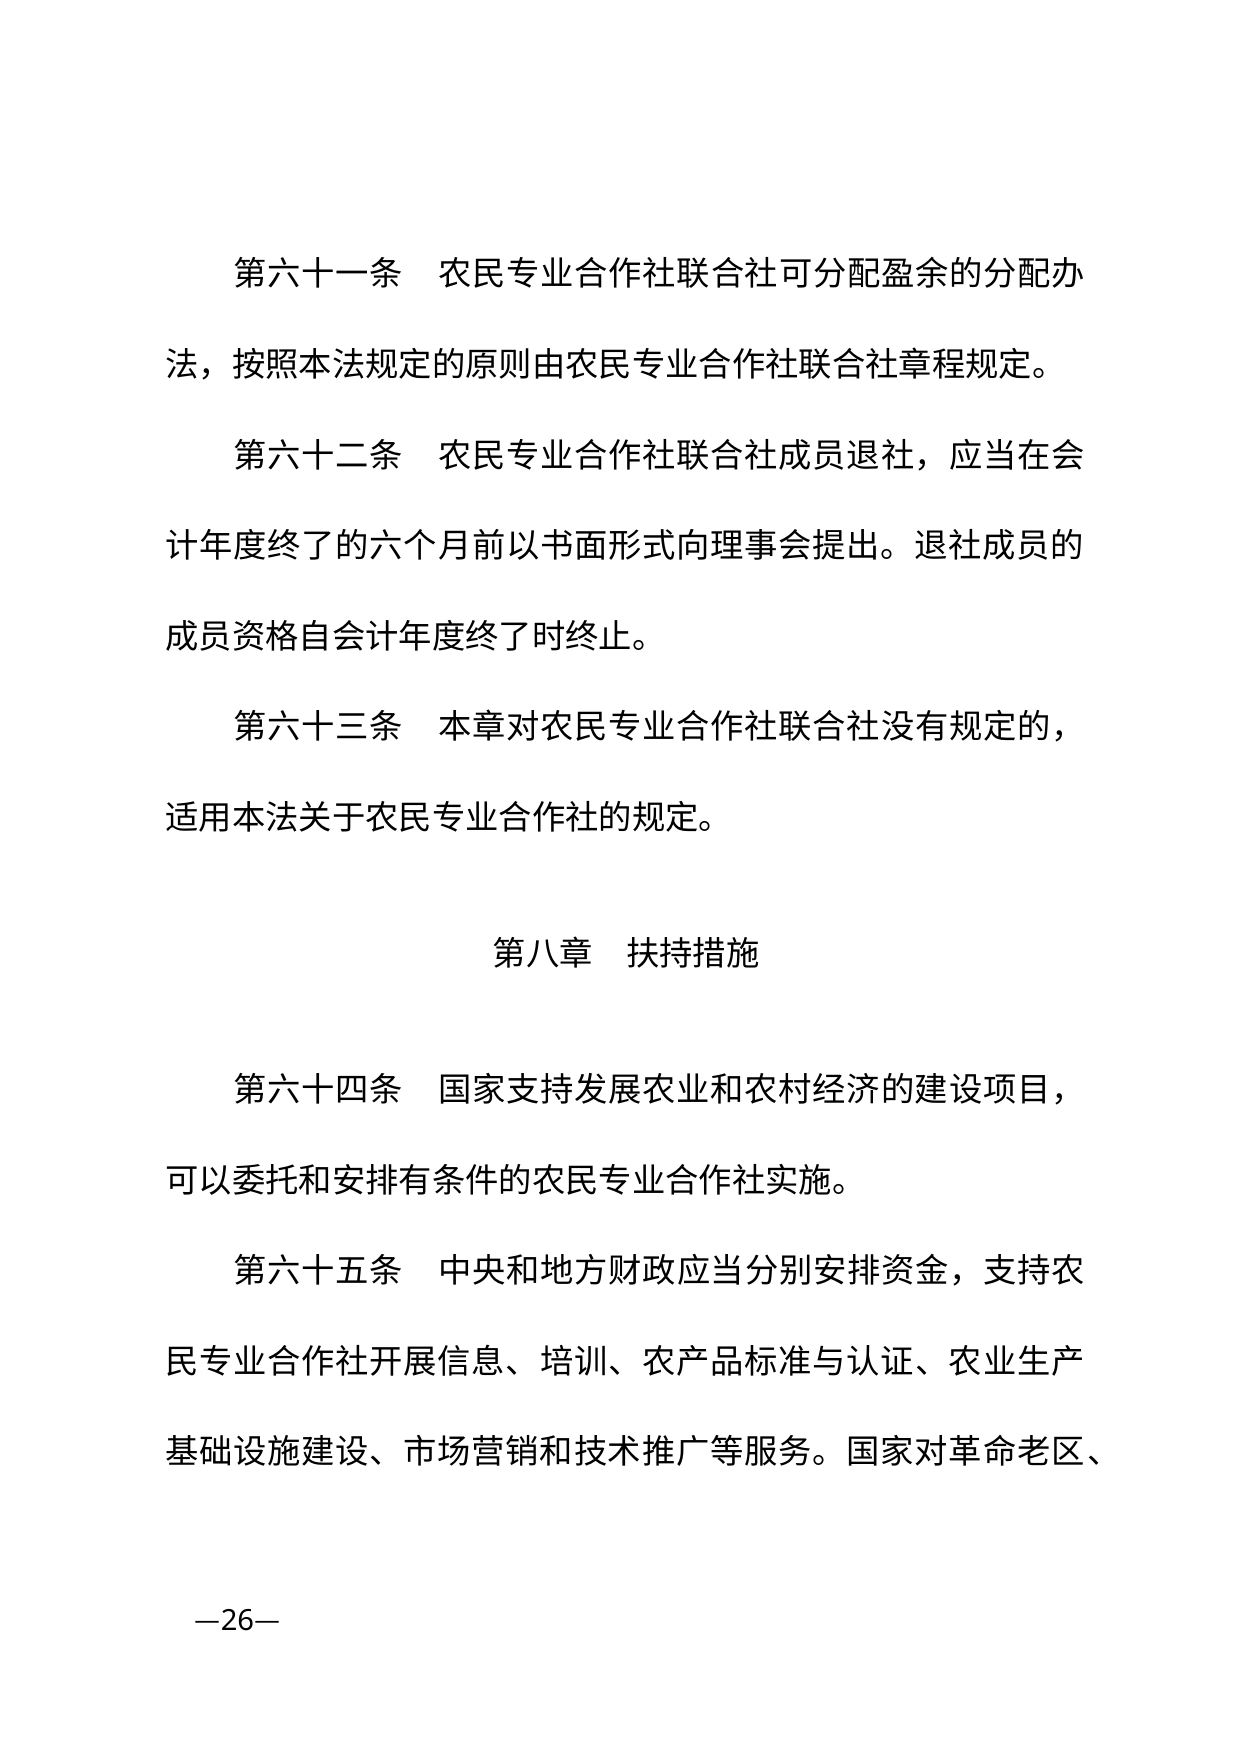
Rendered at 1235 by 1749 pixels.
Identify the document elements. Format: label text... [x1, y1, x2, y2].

text 第六十四条 国家支持发展农业和农村经济的建设项目，可以委托和安排有条件的农民专业合作社实施。 [165, 1042, 1087, 1223]
text 第六十一条 农民专业合作社联合社可分配盈余的分配办法，按照本法规定的原则由农民专业合作社联合社章程规定。 [165, 226, 1087, 407]
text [165, 1223, 1087, 1495]
text 第六十三条 本章对农民专业合作社联合社没有规定的，适用本法关于农民专业合作社的规定。 [165, 679, 1087, 860]
text 第八章 扶持措施 [165, 906, 1087, 996]
text 第六十二条 农民专业合作社联合社成员退社，应当在会计年度终了的六个月前以书面形式向理事会提出。退社成员的成员资格自会计年度终了时终止。 [165, 407, 1087, 679]
